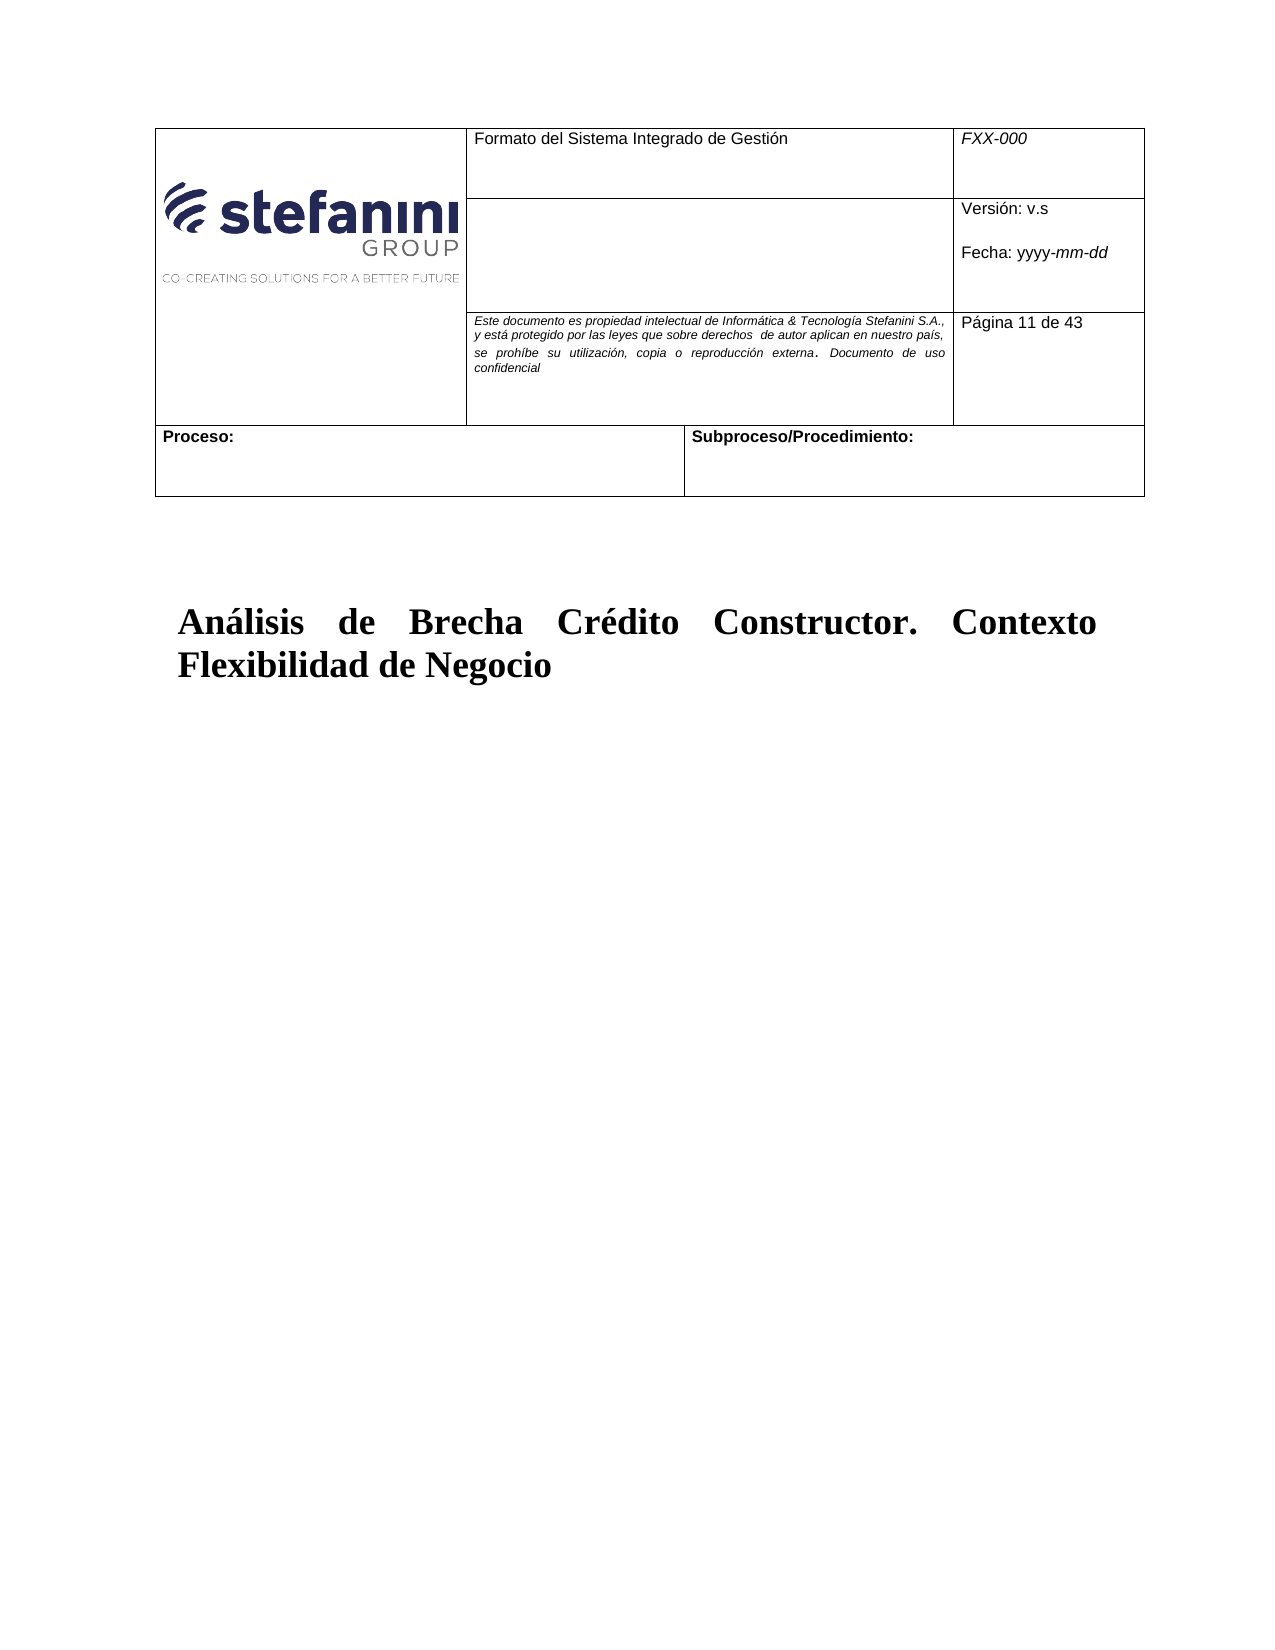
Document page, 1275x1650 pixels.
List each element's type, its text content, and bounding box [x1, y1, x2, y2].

subtitle Análisis de Brecha Crédito Constructor. Contexto Flexibilidad de Negocio [177, 599, 1098, 686]
picture [162, 182, 460, 286]
